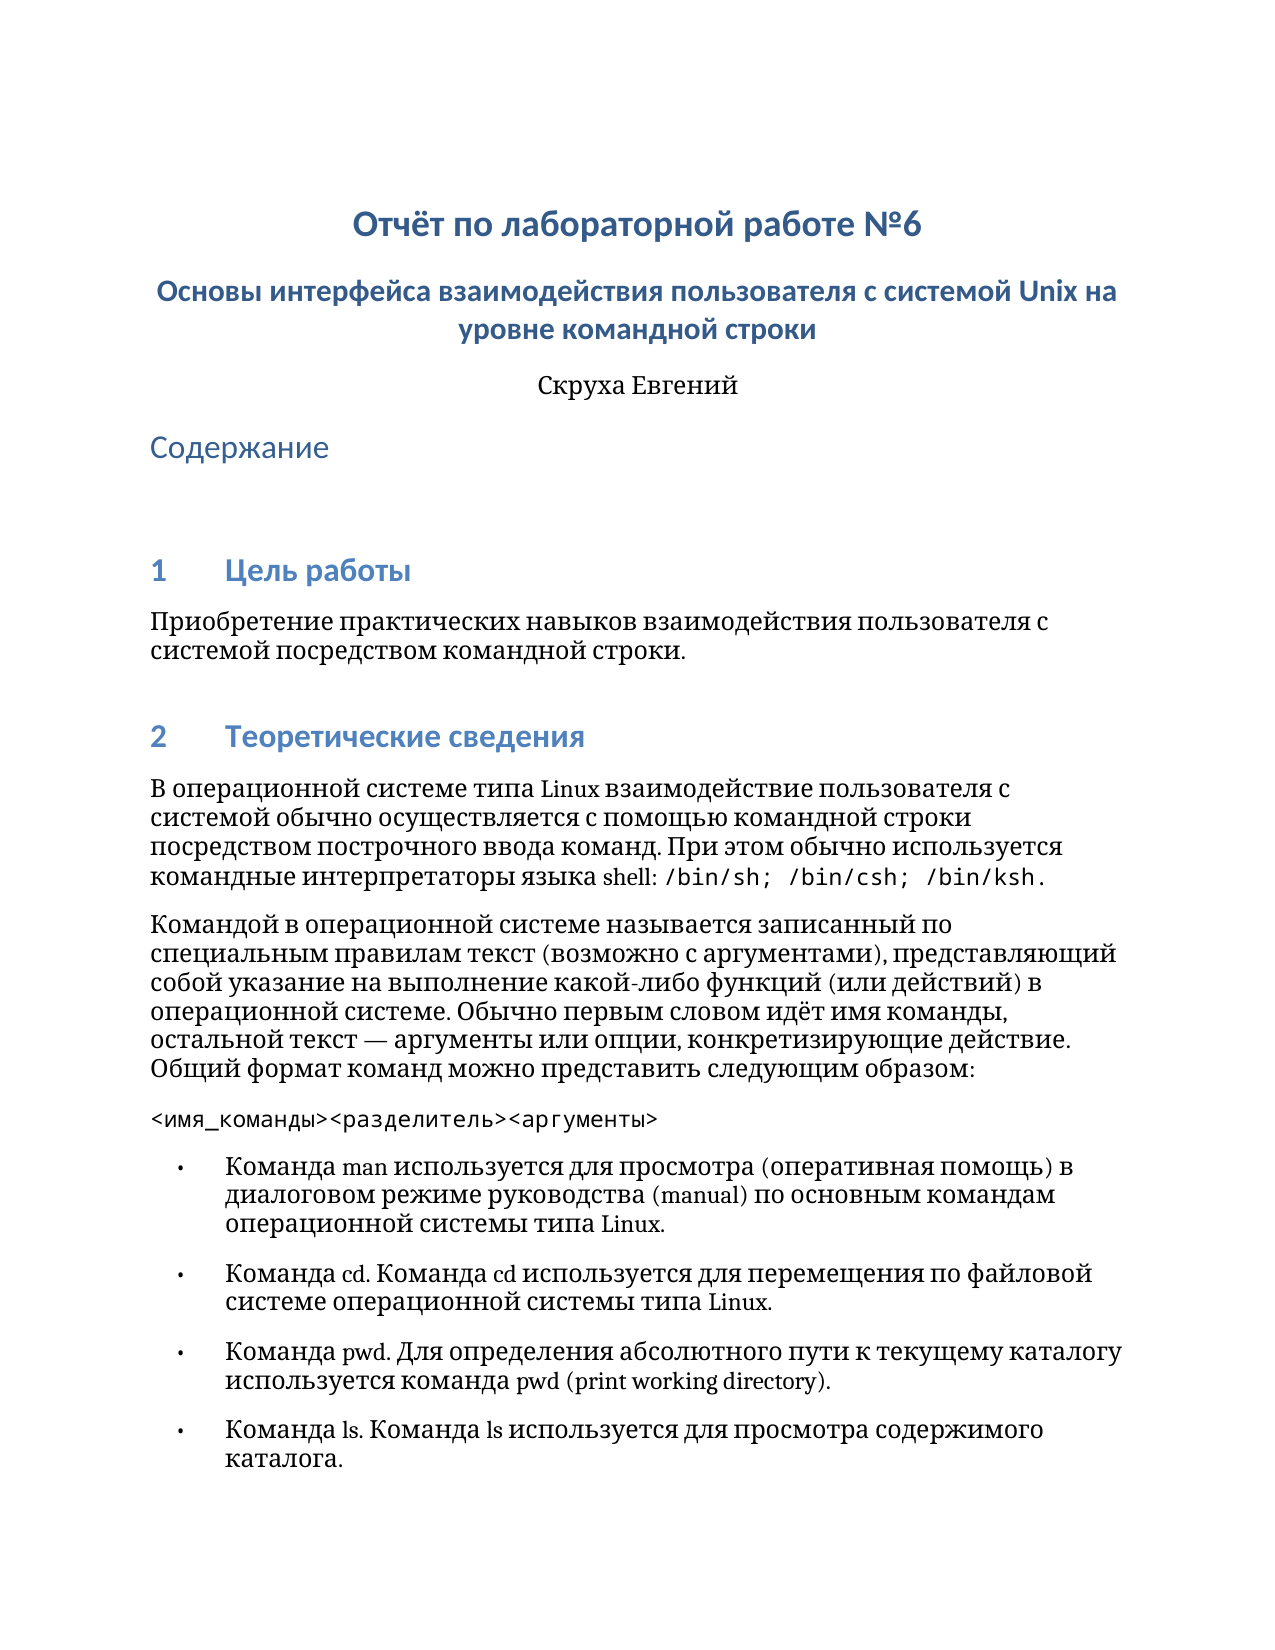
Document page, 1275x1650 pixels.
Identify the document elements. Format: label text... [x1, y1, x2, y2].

list Команда cd. Команда cd используется для перемещения по файловой системе операционной системы типа Linux. [175, 1259, 1125, 1317]
subtitle 1 Цель работы [150, 548, 1125, 589]
list Команда ls. Команда ls используется для просмотра содержимого каталога. [175, 1416, 1125, 1474]
subtitle Основы интерфейса взаимодействия пользователя с системой Unix на уровне командной строки [150, 271, 1125, 347]
text <имя_команды><разделитель><аргументы> [150, 1102, 1125, 1134]
text Скруха Евгений [150, 372, 1125, 401]
text В операционной системе типа Linux взаимодействие пользователя с системой обычно осуществляется с помощью командной строки посредством построчного ввода команд. При этом обычно используется командные интерпретаторы языка shell: /bin/sh; /bin/csh; /bin/ksh. [150, 775, 1125, 892]
text Командой в операционной системе называется записанный по специальным правилам текст (возможно с аргументами), представляющий собой указание на выполнение какой-либо функций (или действий) в операционной системе. Обычно первым словом идёт имя команды, остальной текст — аргументы или опции, конкретизирующие действие. Общий формат команд можно представить следующим образом: [150, 911, 1125, 1084]
list Команда pwd. Для определения абсолютного пути к текущему каталогу используется команда pwd (print working directory). [175, 1338, 1125, 1395]
title Отчёт по лабораторной работе №6 [150, 200, 1125, 246]
subtitle 2 Теоретические сведения [150, 716, 1125, 756]
text Приобретение практических навыков взаимодействия пользователя с системой посредством командной строки. [150, 608, 1125, 666]
list Команда man используется для просмотра (оперативная помощь) в диалоговом режиме руководства (manual) по основным командам операционной системы типа Linux. [175, 1152, 1125, 1239]
